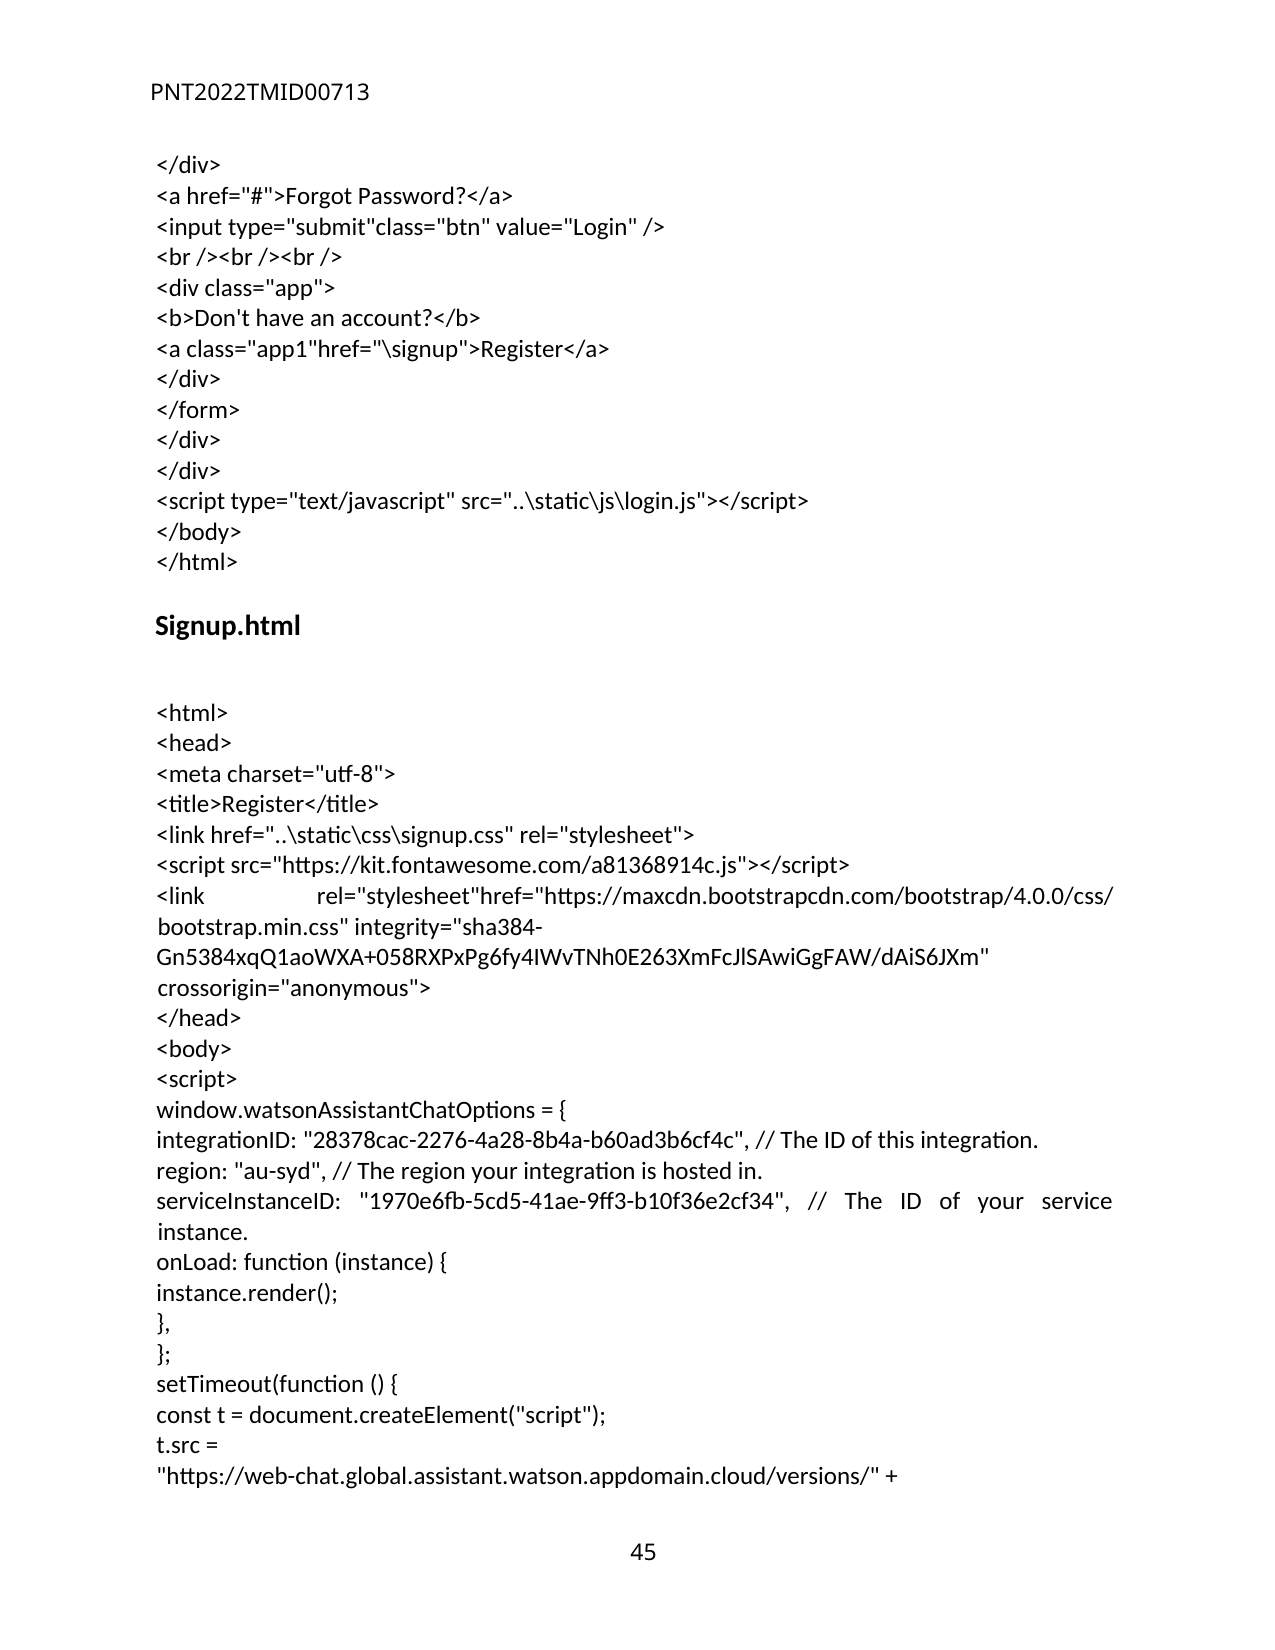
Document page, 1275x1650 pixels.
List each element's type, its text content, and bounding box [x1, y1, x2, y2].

text <script> [156, 1063, 1114, 1094]
text </div> [156, 455, 1114, 485]
text <input type="submit"class="btn" value="Login" /> [156, 211, 1114, 241]
text Gn5384xqQ1aoWXA+058RXPxPg6fy4IWvTNh0E263XmFcJlSAwiGgFAW/dAiS6JXm" crossorigin="anonymous"> [156, 941, 1114, 1002]
text </form> [156, 394, 1114, 424]
text </head> [156, 1002, 1114, 1033]
text onLoad: function (instance) { [156, 1246, 1114, 1277]
text </div> [156, 424, 1114, 455]
text <body> [156, 1033, 1114, 1063]
text <a href="#">Forgot Password?</a> [156, 180, 1114, 211]
text <meta charset="utf-8"> [156, 758, 1114, 788]
text <html> [156, 697, 1114, 727]
text instance.render(); [156, 1277, 1114, 1307]
text </div> [156, 363, 1114, 394]
subtitle Signup.html [155, 607, 1114, 643]
text <a class="app1"href="\signup">Register</a> [156, 333, 1114, 363]
text <div class="app"> [156, 272, 1114, 302]
text <br /><br /><br /> [156, 241, 1114, 272]
text setTimeout(function () { [156, 1368, 1114, 1399]
text "https://web-chat.global.assistant.watson.appdomain.cloud/versions/" + [156, 1460, 1114, 1491]
text </body> [156, 516, 1114, 546]
text window.watsonAssistantChatOptions = { [156, 1094, 1114, 1124]
text <script type="text/javascript" src="..\static\js\login.js"></script> [156, 485, 1114, 516]
text <script src="https://kit.fontawesome.com/a81368914c.js"></script> [156, 849, 1114, 880]
text region: "au-syd", // The region your integration is hosted in. [156, 1155, 1114, 1185]
text <b>Don't have an account?</b> [156, 302, 1114, 333]
text </div> [156, 149, 1114, 180]
text const t = document.createElement("script"); [156, 1399, 1114, 1429]
text </html> [156, 546, 1114, 577]
text t.src = [156, 1429, 1114, 1460]
text serviceInstanceID: "1970e6fb-5cd5-41ae-9ff3-b10f36e2cf34", // The ID of your service instance. [156, 1185, 1114, 1246]
text <link href="..\static\css\signup.css" rel="stylesheet"> [156, 819, 1114, 849]
text <link rel="stylesheet"href="https://maxcdn.bootstrapcdn.com/bootstrap/4.0.0/css/bootstrap.min.css" integrity="sha384- [156, 880, 1114, 941]
text integrationID: "28378cac-2276-4a28-8b4a-b60ad3b6cf4c", // The ID of this integration. [156, 1124, 1114, 1155]
text <title>Register</title> [156, 788, 1114, 819]
text }; [156, 1338, 1114, 1368]
text <head> [156, 727, 1114, 758]
text }, [156, 1307, 1114, 1338]
